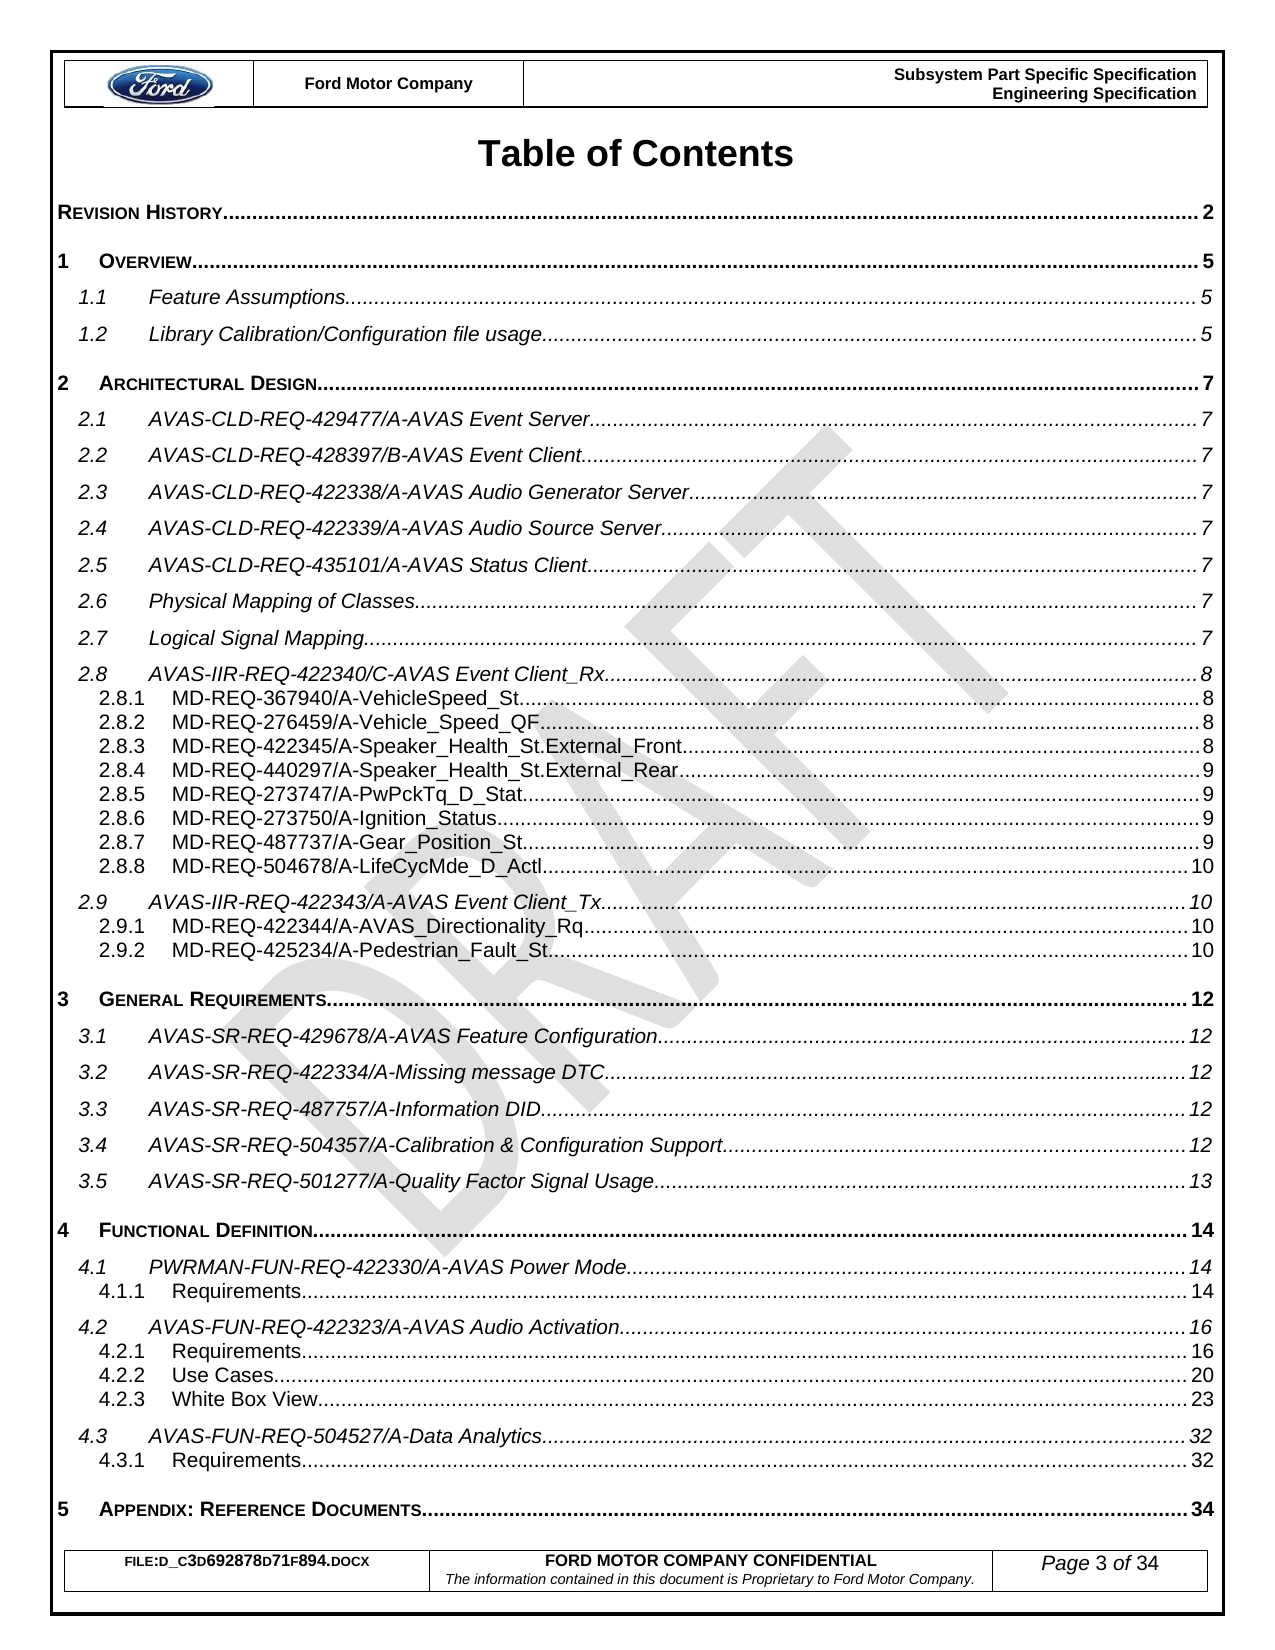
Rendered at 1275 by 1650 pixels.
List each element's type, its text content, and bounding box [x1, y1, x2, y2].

text 2.8.5 MD-REQ-273747/A-PwPckTq_D_Stat 9 [99, 782, 1215, 806]
text 4.1 PWRMAN-FUN-REQ-422330/A-AVAS Power Mode 14 [78, 1255, 1215, 1279]
text 3.5 AVAS-SR-REQ-501277/A-Quality Factor Signal Usage 13 [78, 1169, 1215, 1193]
text 1.1 Feature Assumptions 5 [78, 285, 1215, 309]
text Table of Contents [57, 131, 1215, 174]
text 4.3.1 Requirements 32 [99, 1447, 1215, 1471]
text 4.1.1 Requirements 14 [99, 1279, 1215, 1303]
text 2.6 Physical Mapping of Classes 7 [78, 589, 1215, 613]
text 2.8.4 MD-REQ-440297/A-Speaker_Health_St.External_Rear 9 [99, 758, 1215, 782]
text 2.8.2 MD-REQ-276459/A-Vehicle_Speed_QF 8 [99, 710, 1215, 734]
text 2.9.2 MD-REQ-425234/A-Pedestrian_Fault_St 10 [99, 938, 1215, 962]
text 1.2 Library Calibration/Configuration file usage 5 [78, 321, 1215, 345]
text 2.7 Logical Signal Mapping 7 [78, 626, 1215, 649]
text Revision History 2 [57, 199, 1215, 223]
text 2.4 AVAS-CLD-REQ-422339/A-AVAS Audio Source Server 7 [78, 516, 1215, 540]
text 3.4 AVAS-SR-REQ-504357/A-Calibration & Configuration Support 12 [78, 1133, 1215, 1157]
text 2.2 AVAS-CLD-REQ-428397/B-AVAS Event Client 7 [78, 443, 1215, 467]
text 2.8.6 MD-REQ-273750/A-Ignition_Status 9 [99, 806, 1215, 830]
text 2.8.8 MD-REQ-504678/A-LifeCycMde_D_Actl 10 [99, 854, 1215, 878]
text 4.2.1 Requirements 16 [99, 1339, 1215, 1363]
text 2.8.1 MD-REQ-367940/A-VehicleSpeed_St 8 [99, 686, 1215, 710]
text 4.2.2 Use Cases 20 [99, 1363, 1215, 1387]
text 4.3 AVAS-FUN-REQ-504527/A-Data Analytics 32 [78, 1423, 1215, 1447]
text 4.2.3 White Box View 23 [99, 1387, 1215, 1411]
text 3.3 AVAS-SR-REQ-487757/A-Information DID 12 [78, 1096, 1215, 1120]
text 2.1 AVAS-CLD-REQ-429477/A-AVAS Event Server 7 [78, 407, 1215, 431]
text 3.2 AVAS-SR-REQ-422334/A-Missing message DTC 12 [78, 1060, 1215, 1084]
text 2.8.3 MD-REQ-422345/A-Speaker_Health_St.External_Front 8 [99, 734, 1215, 758]
text 2 Architectural Design 7 [57, 370, 1215, 394]
text 3.1 AVAS-SR-REQ-429678/A-AVAS Feature Configuration 12 [78, 1023, 1215, 1047]
text 4.2 AVAS-FUN-REQ-422323/A-AVAS Audio Activation 16 [78, 1315, 1215, 1339]
text 2.9.1 MD-REQ-422344/A-AVAS_Directionality_Rq 10 [99, 914, 1215, 938]
text 2.8 AVAS-IIR-REQ-422340/C-AVAS Event Client_Rx 8 [78, 662, 1215, 686]
text 1 Overview 5 [57, 248, 1215, 272]
text 4 Functional Definition 14 [57, 1218, 1215, 1242]
text 2.8.7 MD-REQ-487737/A-Gear_Position_St 9 [99, 830, 1215, 854]
text 2.3 AVAS-CLD-REQ-422338/A-AVAS Audio Generator Server 7 [78, 480, 1215, 504]
picture [103, 61, 215, 107]
text 5 Appendix: Reference Documents 34 [57, 1496, 1215, 1520]
text 2.5 AVAS-CLD-REQ-435101/A-AVAS Status Client 7 [78, 553, 1215, 577]
text 2.9 AVAS-IIR-REQ-422343/A-AVAS Event Client_Tx 10 [78, 890, 1215, 914]
text 3 General Requirements 12 [57, 987, 1215, 1011]
